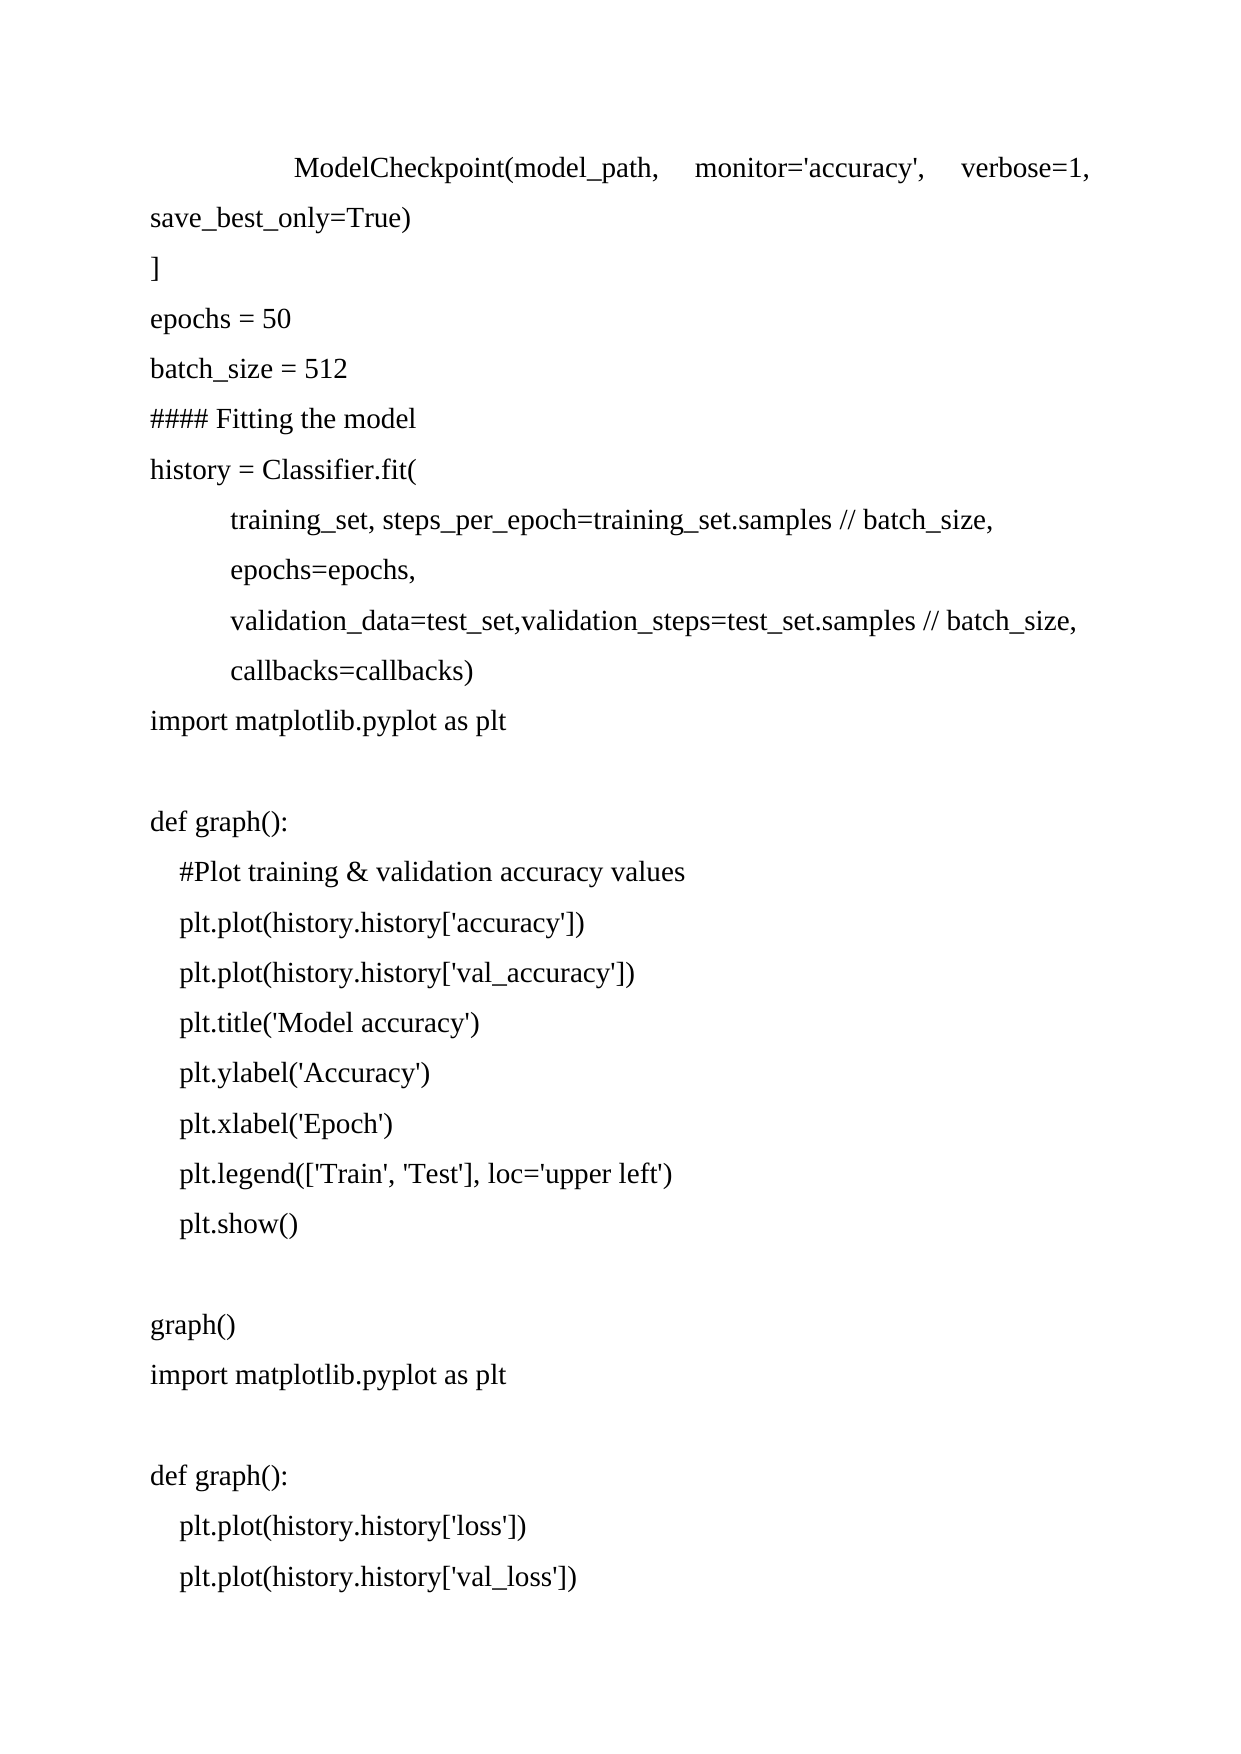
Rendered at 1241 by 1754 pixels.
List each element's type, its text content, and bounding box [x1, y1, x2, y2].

text import matplotlib.pyplot as plt [150, 1357, 1090, 1391]
text plt.plot(history.history['loss']) [150, 1508, 1090, 1542]
text def graph(): [150, 1458, 1090, 1492]
text plt.show() [150, 1207, 1090, 1240]
text training_set, steps_per_epoch=training_set.samples // batch_size, [150, 502, 1090, 536]
text plt.xlabel('Epoch') [150, 1106, 1090, 1139]
text epochs = 50 [150, 301, 1090, 334]
text plt.ylabel('Accuracy') [150, 1056, 1090, 1089]
text graph() [150, 1307, 1090, 1341]
text validation_data=test_set,validation_steps=test_set.samples // batch_size, [150, 603, 1090, 636]
text callbacks=callbacks) [150, 653, 1090, 687]
text ] [150, 251, 1090, 284]
text ModelCheckpoint(model_path, monitor='accuracy', verbose=1, save_best_only=True) [150, 150, 1090, 234]
text plt.plot(history.history['accuracy']) [150, 905, 1090, 938]
text #### Fitting the model [150, 402, 1090, 435]
text plt.plot(history.history['val_accuracy']) [150, 955, 1090, 988]
text import matplotlib.pyplot as plt [150, 703, 1090, 737]
text def graph(): [150, 804, 1090, 838]
text epochs=epochs, [150, 552, 1090, 586]
text plt.plot(history.history['val_loss']) [150, 1559, 1090, 1592]
text history = Classifier.fit( [150, 452, 1090, 485]
text batch_size = 512 [150, 351, 1090, 385]
text plt.legend(['Train', 'Test'], loc='upper left') [150, 1156, 1090, 1190]
text #Plot training & validation accuracy values [150, 854, 1090, 888]
text plt.title('Model accuracy') [150, 1005, 1090, 1039]
